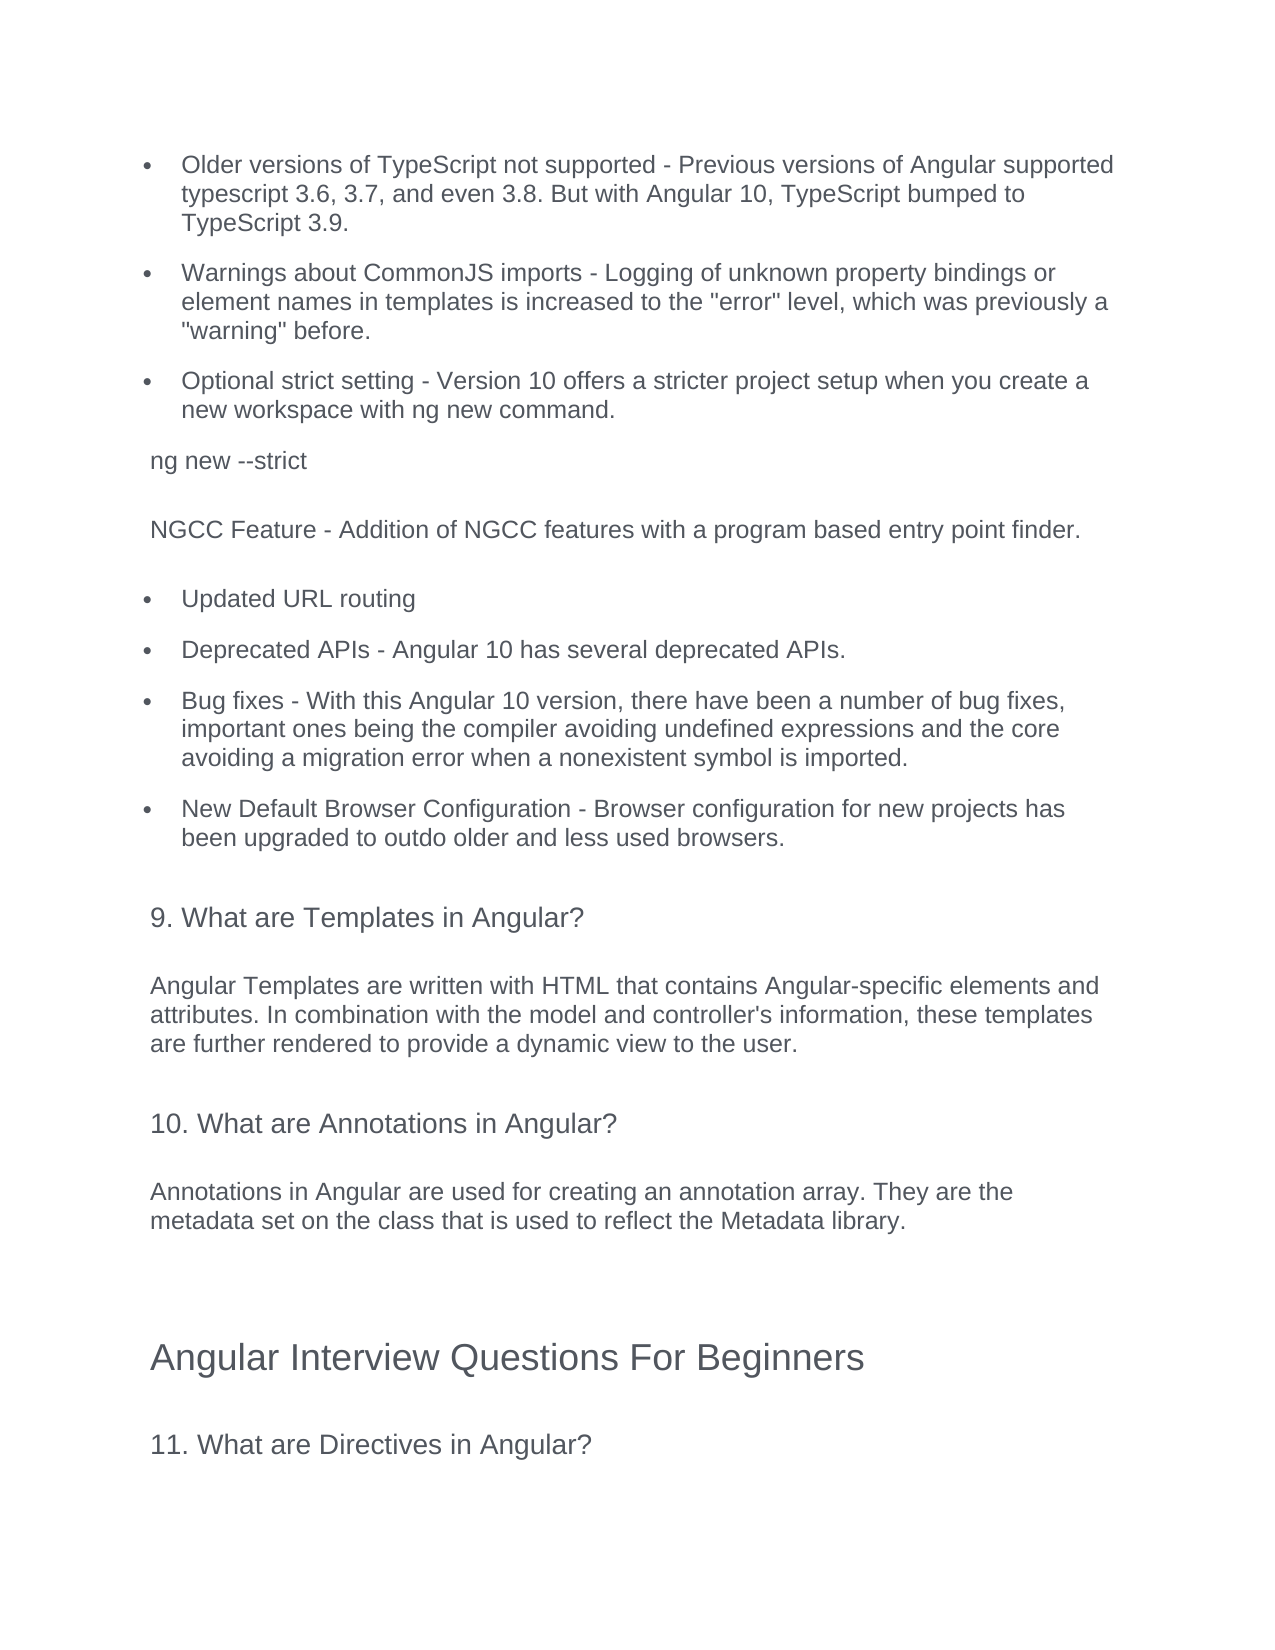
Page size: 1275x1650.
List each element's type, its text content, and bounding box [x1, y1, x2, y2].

text ng new --strict [150, 446, 1125, 474]
list Bug fixes - With this Angular 10 version, there have been a number of bug fixes, important ones being the compiler avoiding undefined expressions and the core avoiding a migration error when a nonexistent symbol is imported. [144, 686, 1125, 772]
list Warnings about CommonJS imports - Logging of unknown property bindings or element names in templates is increased to the "error" level, which was previously a "warning" before. [144, 258, 1125, 344]
list New Default Browser Configuration - Browser configuration for new projects has been upgraded to outdo older and less used browsers. [144, 794, 1125, 851]
list Optional strict setting - Version 10 offers a stricter project setup when you create a new workspace with ng new command. [144, 366, 1125, 424]
text Angular Templates are written with HTML that contains Angular-specific elements and attributes. In combination with the model and controller's information, these templates are further rendered to provide a dynamic view to the user. [150, 971, 1125, 1057]
text 9. What are Templates in Angular? [150, 901, 1125, 934]
list Deprecated APIs - Angular 10 has several deprecated APIs. [144, 635, 1125, 664]
text 10. What are Annotations in Angular? [150, 1107, 1125, 1140]
text 11. What are Directives in Angular? [150, 1428, 1125, 1460]
text Annotations in Angular are used for creating an annotation array. They are the metadata set on the class that is used to reflect the Metadata library. [150, 1177, 1125, 1235]
text Angular Interview Questions For Beginners [150, 1335, 1125, 1378]
list Updated URL routing [144, 584, 1125, 613]
text NGCC Feature - Addition of NGCC features with a program based entry point finder. [150, 515, 1125, 544]
list Older versions of TypeScript not supported - Previous versions of Angular supported typescript 3.6, 3.7, and even 3.8. But with Angular 10, TypeScript bumped to TypeScript 3.9. [144, 150, 1125, 236]
